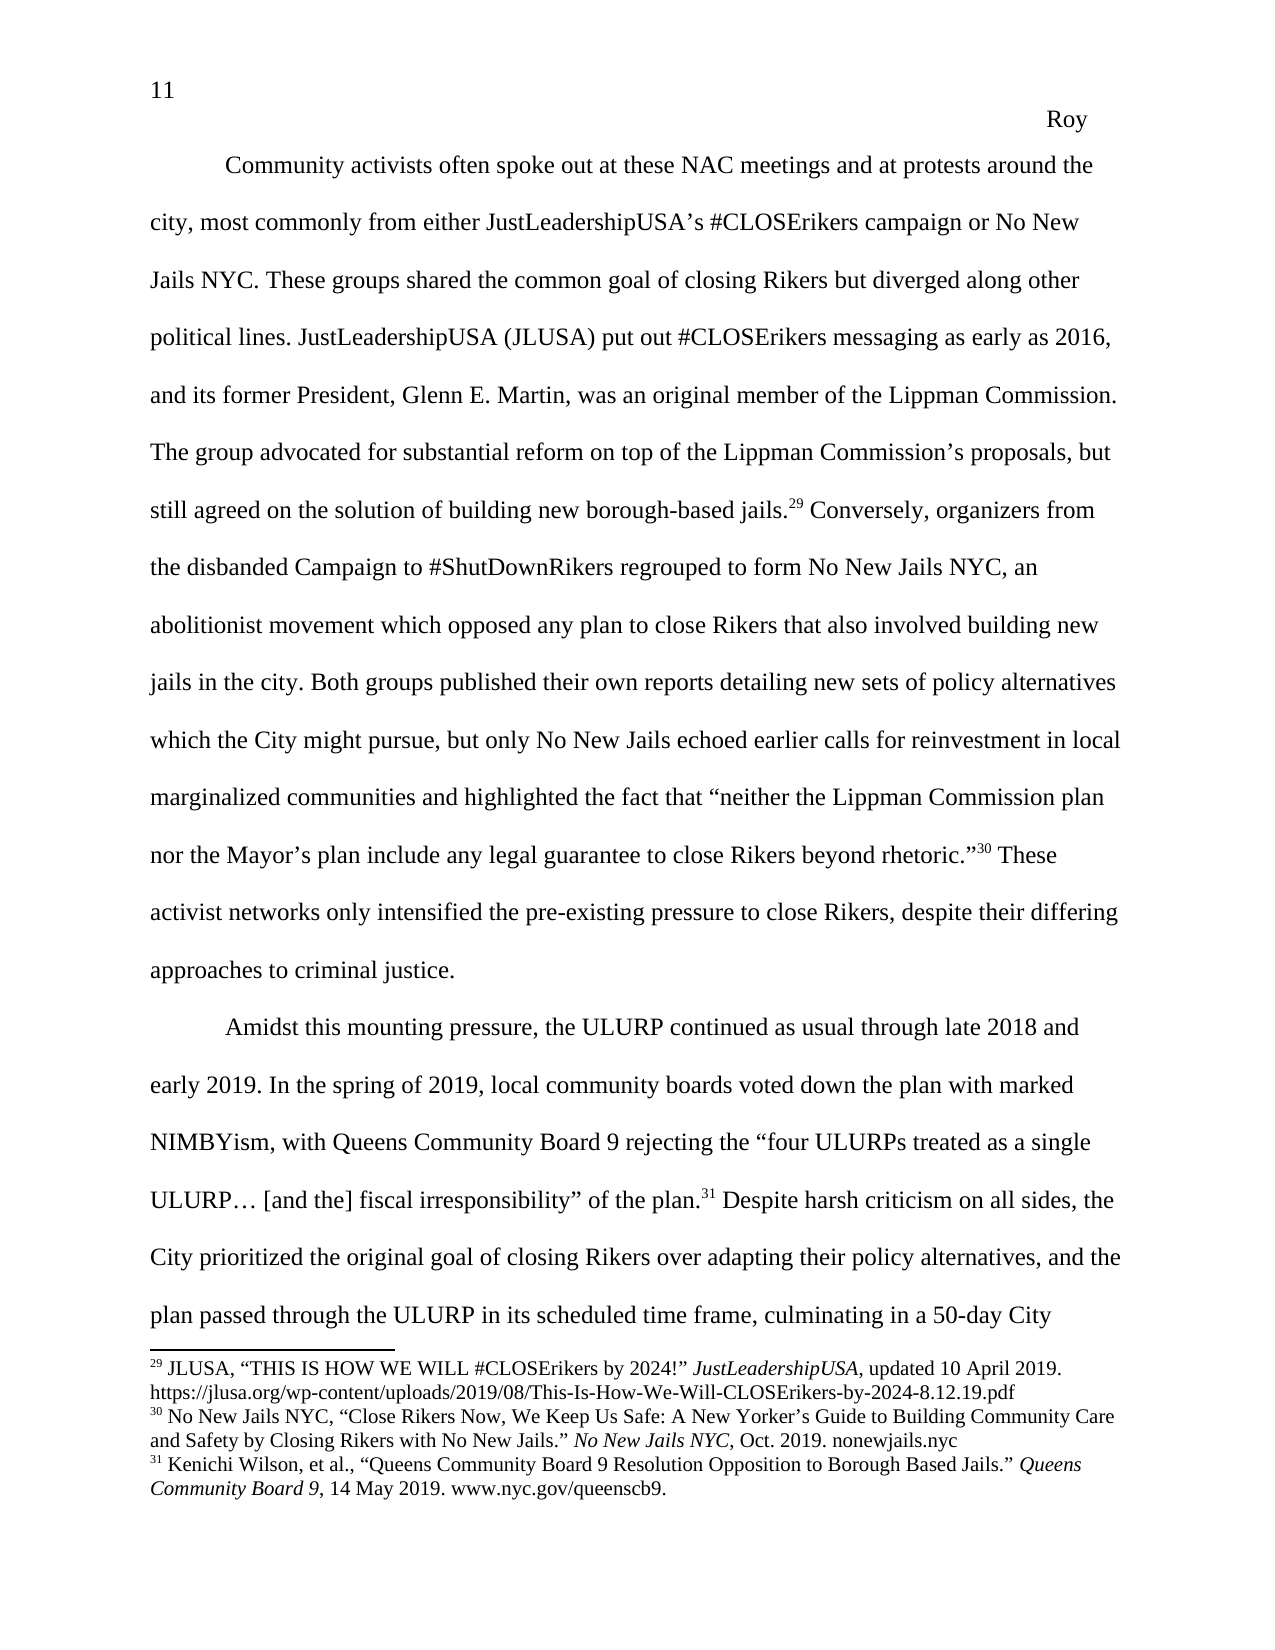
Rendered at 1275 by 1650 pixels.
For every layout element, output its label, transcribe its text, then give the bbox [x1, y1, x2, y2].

text Community activists often spoke out at these NAC meetings and at protests around the city, most commonly from either JustLeadershipUSA’s #CLOSErikers campaign or No New Jails NYC. These groups shared the common goal of closing Rikers but diverged along other political lines. JustLeadershipUSA (JLUSA) put out #CLOSErikers messaging as early as 2016, and its former President, Glenn E. Martin, was an original member of the Lippman Commission. The group advocated for substantial reform on top of the Lippman Commission’s proposals, but still agreed on the solution of building new borough-based jails. Conversely, organizers from the disbanded Campaign to #ShutDownRikers regrouped to form No New Jails NYC, an abolitionist movement which opposed any plan to close Rikers that also involved building new jails in the city. Both groups published their own reports detailing new sets of policy alternatives which the City might pursue, but only No New Jails echoed earlier calls for reinvestment in local marginalized communities and highlighted the fact that “neither the Lippman Commission plan nor the Mayor’s plan include any legal guarantee to close Rikers beyond rhetoric.” These activist networks only intensified the pre-existing pressure to close Rikers, despite their differing approaches to criminal justice. [150, 150, 1125, 984]
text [150, 1012, 1125, 1329]
